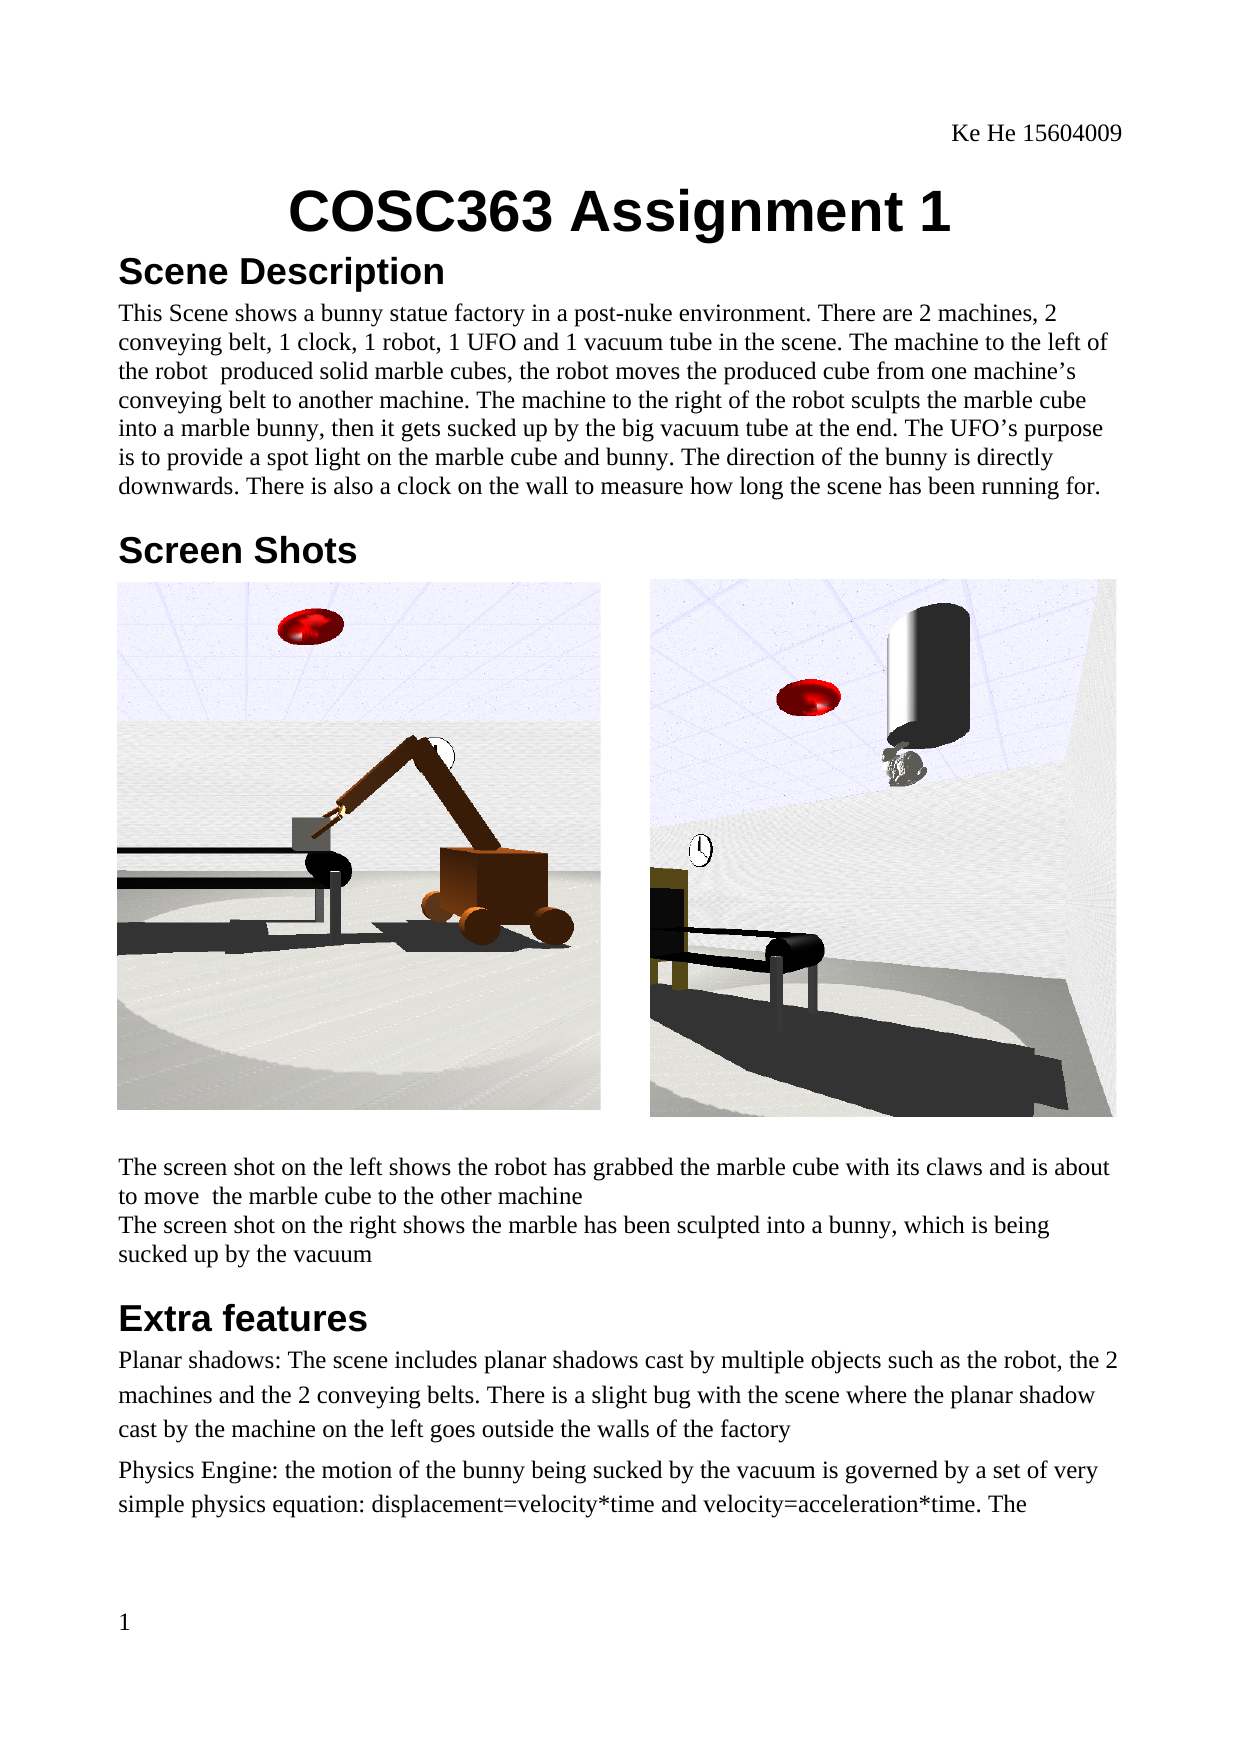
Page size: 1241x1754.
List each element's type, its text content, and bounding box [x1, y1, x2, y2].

picture [650, 579, 1117, 1117]
text Planar shadows: The scene includes planar shadows cast by multiple objects such as the robot, the 2 machines and the 2 conveying belts. There is a slight bug with the scene where the planar shadow cast by the machine on the left goes outside the walls of the factory [118, 1345, 1122, 1443]
title COSC363 Assignment 1 [118, 176, 1122, 243]
text This Scene shows a bunny statue factory in a post-nuke environment. There are 2 machines, 2 conveying belt, 1 clock, 1 robot, 1 UFO and 1 vacuum tube in the scene. The machine to the left of the robot produced solid marble cubes, the robot moves the produced cube from one machine’s conveying belt to another machine. The machine to the right of the robot sculpts the marble cube into a marble bunny, then it gets sucked up by the big vacuum tube at the end. The UFO’s purpose is to provide a spot light on the marble cube and bunny. The direction of the bunny is directly downwards. There is also a clock on the wall to measure how long the scene has been running for. [118, 298, 1122, 500]
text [118, 1455, 1122, 1518]
subtitle Screen Shots [118, 528, 1122, 572]
subtitle Extra features [118, 1296, 1122, 1339]
text The screen shot on the right shows the marble has been sculpted into a bunny, which is being sucked up by the vacuum [118, 1210, 1122, 1267]
picture [117, 582, 601, 1110]
subtitle Scene Description [118, 249, 1122, 292]
text The screen shot on the left shows the robot has grabbed the marble cube with its claws and is about to move the marble cube to the other machine [118, 1152, 1122, 1210]
